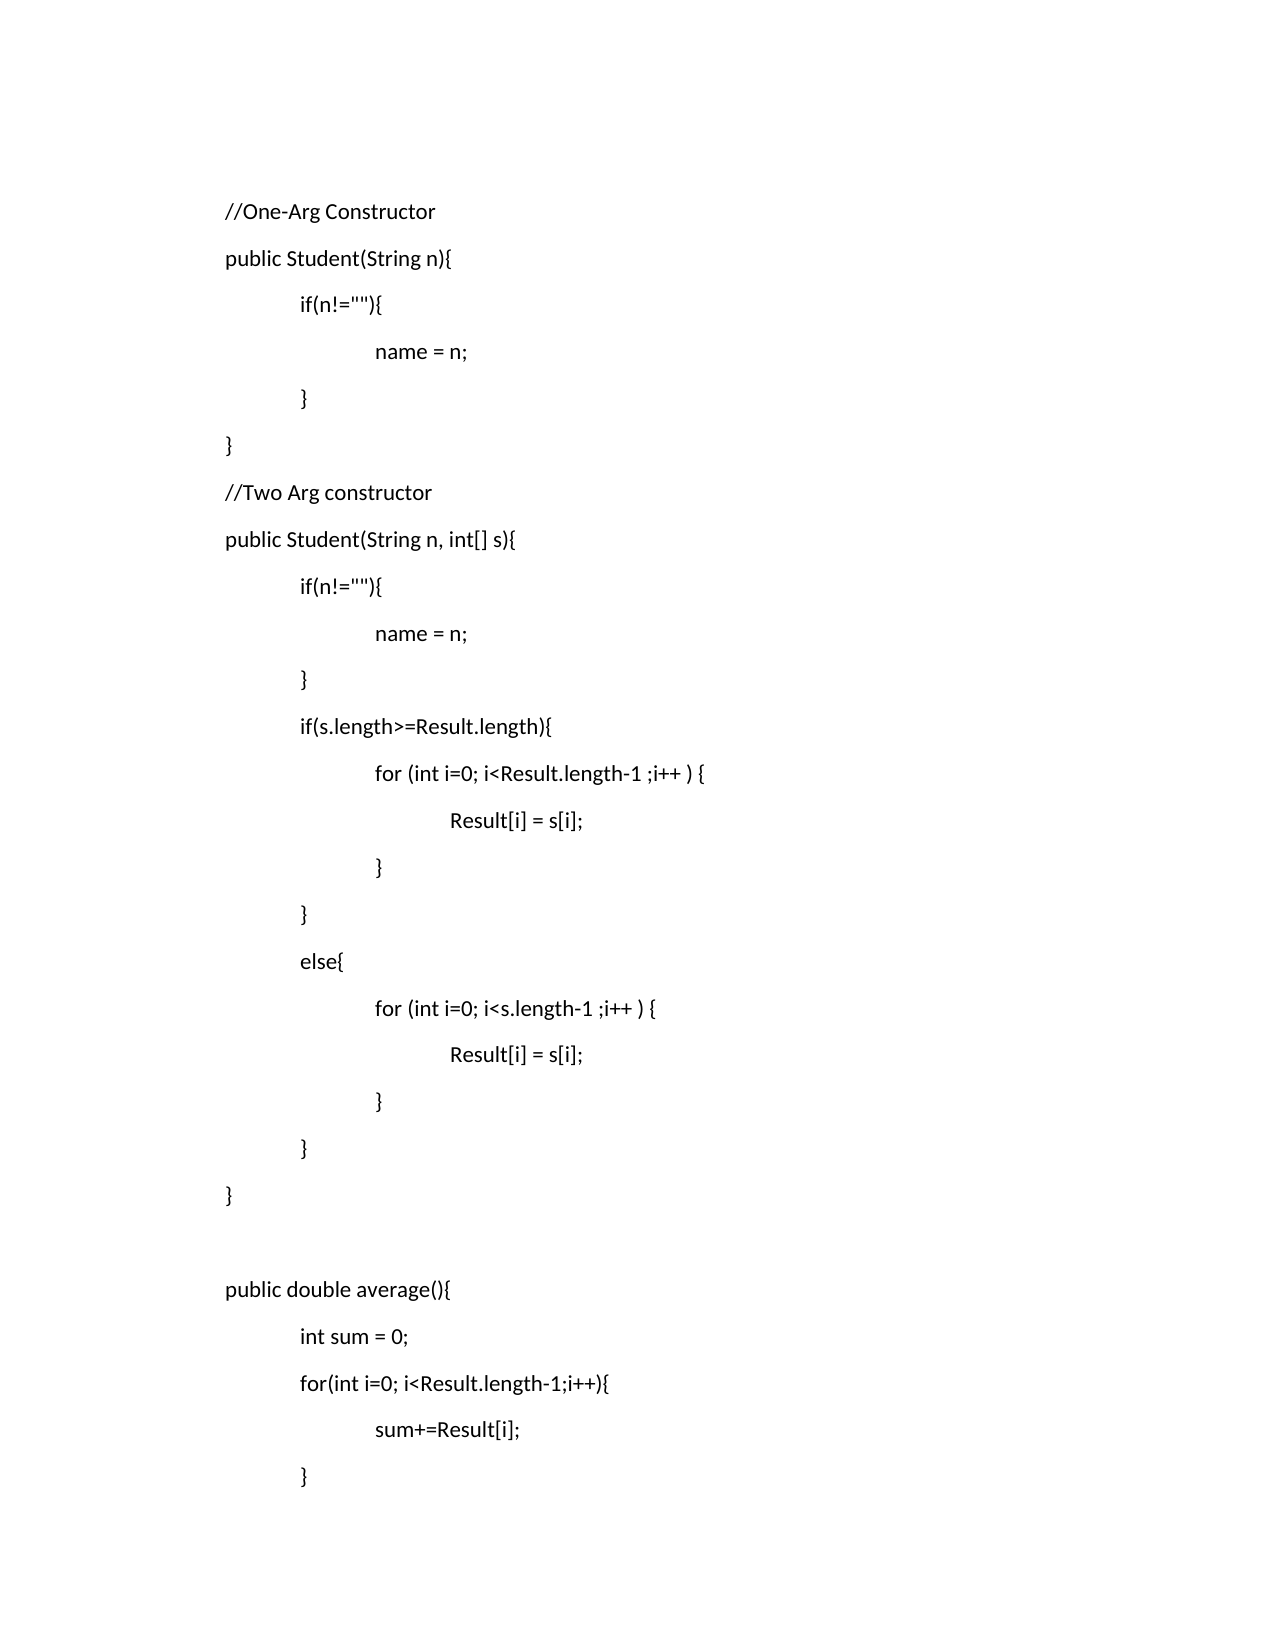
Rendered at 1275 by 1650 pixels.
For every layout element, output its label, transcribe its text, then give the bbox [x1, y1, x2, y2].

text } [150, 384, 1125, 412]
text if(n!=""){ [150, 572, 1125, 600]
text Result[i] = s[i]; [150, 806, 1125, 834]
text } [150, 1462, 1125, 1491]
text else{ [150, 947, 1125, 975]
text } [150, 666, 1125, 694]
text sum+=Result[i]; [150, 1416, 1125, 1444]
text public Student(String n){ [150, 244, 1125, 272]
text name = n; [150, 337, 1125, 366]
text public double average(){ [150, 1275, 1125, 1303]
text if(n!=""){ [150, 291, 1125, 319]
text for (int i=0; i<s.length-1 ;i++ ) { [150, 994, 1125, 1022]
text for(int i=0; i<Result.length-1;i++){ [150, 1369, 1125, 1397]
text name = n; [150, 619, 1125, 647]
text } [150, 431, 1125, 459]
text if(s.length>=Result.length){ [150, 712, 1125, 741]
text //Two Arg constructor [150, 478, 1125, 506]
text } [150, 1087, 1125, 1116]
text int sum = 0; [150, 1322, 1125, 1350]
text } [150, 853, 1125, 881]
text Result[i] = s[i]; [150, 1041, 1125, 1069]
text public Student(String n, int[] s){ [150, 525, 1125, 553]
text } [150, 1181, 1125, 1209]
text } [150, 1134, 1125, 1162]
text //One-Arg Constructor [150, 197, 1125, 225]
text } [150, 900, 1125, 928]
text for (int i=0; i<Result.length-1 ;i++ ) { [150, 759, 1125, 787]
